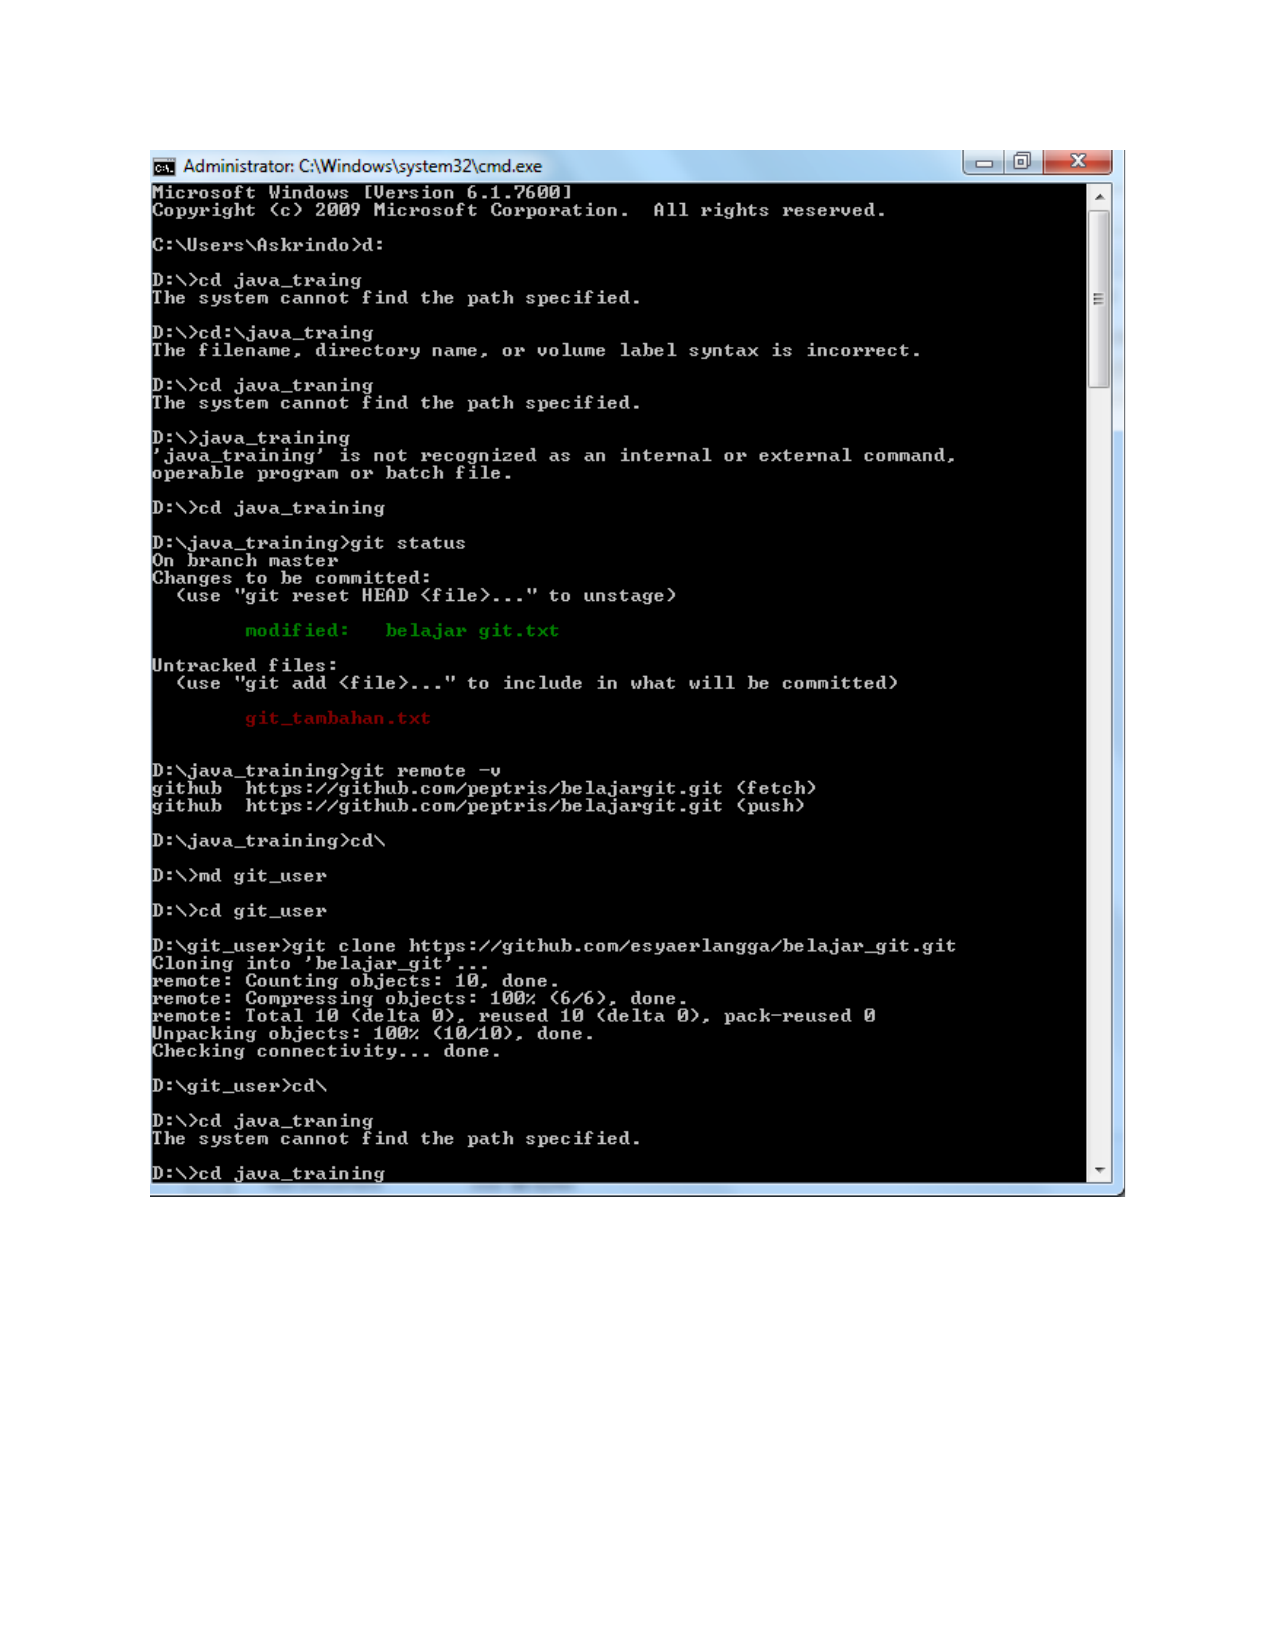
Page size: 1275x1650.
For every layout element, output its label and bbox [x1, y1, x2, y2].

picture [150, 150, 1125, 1197]
